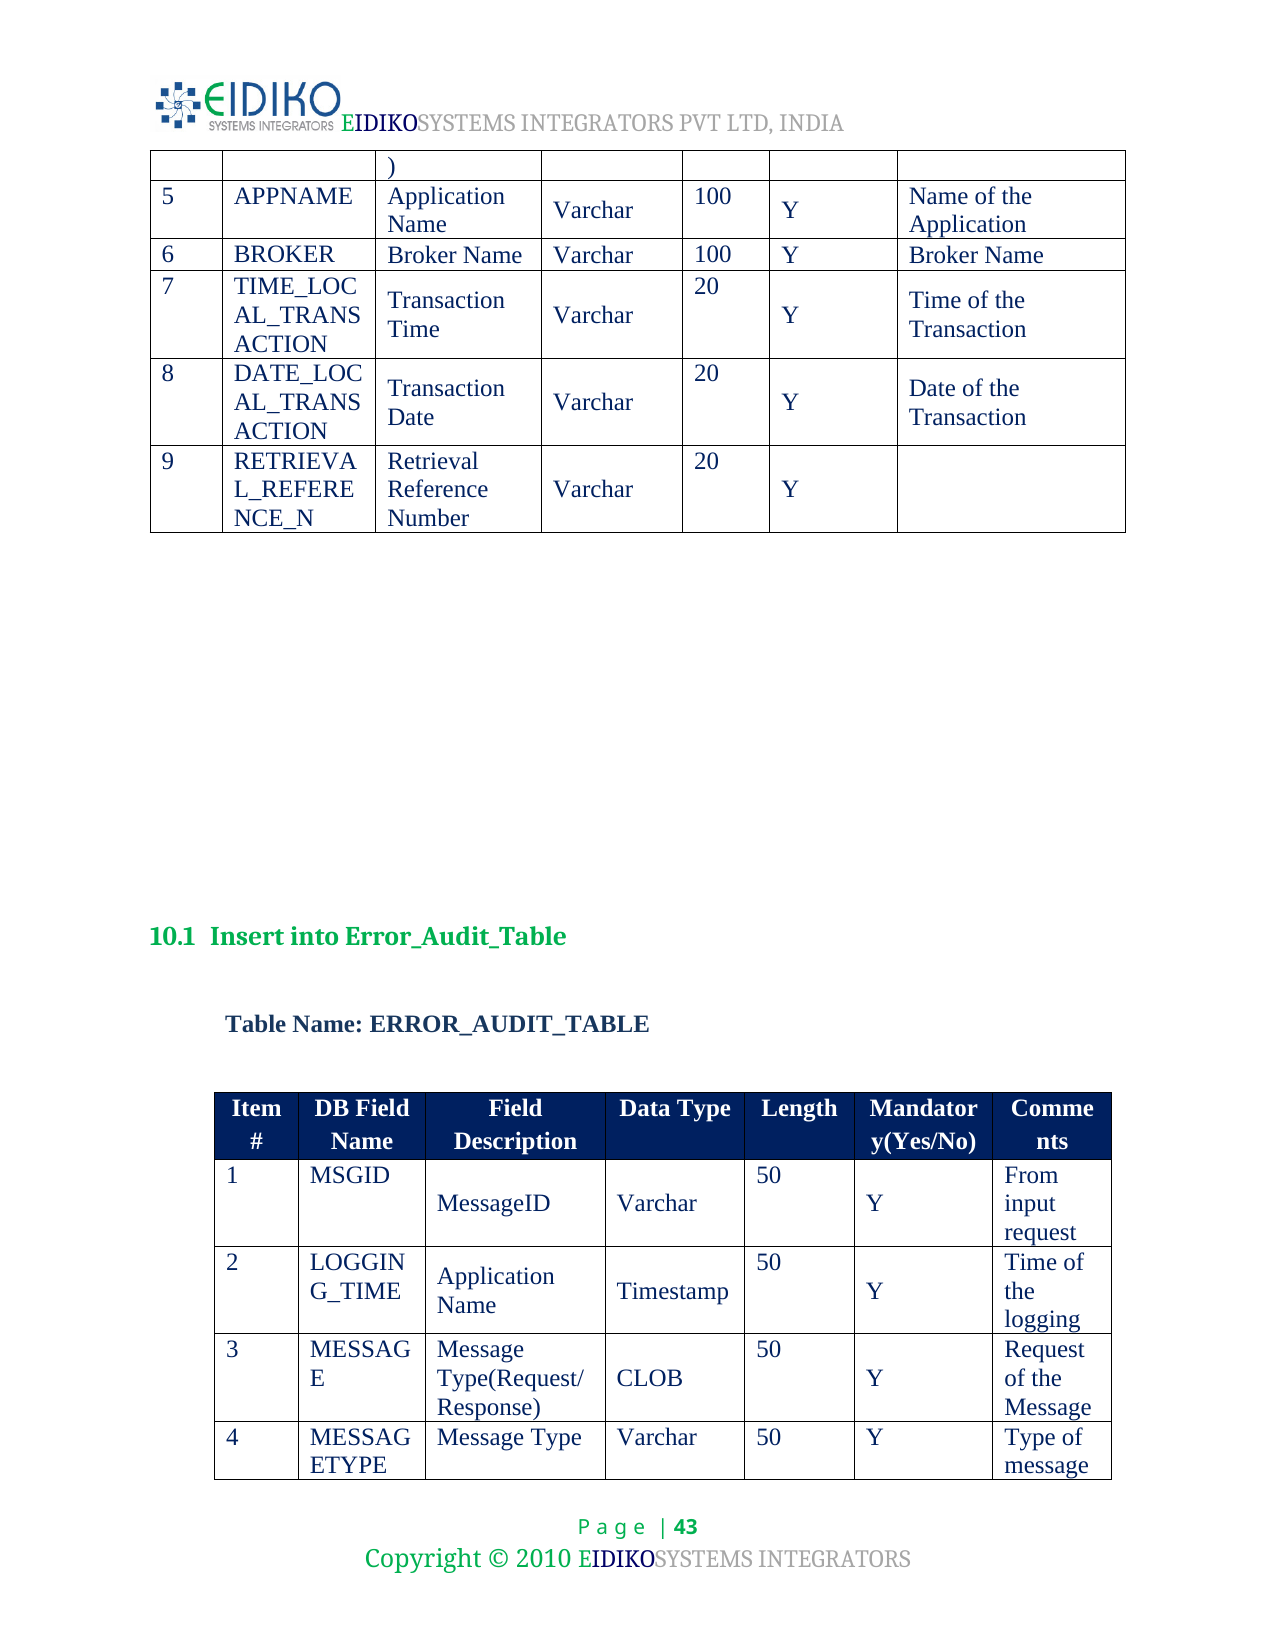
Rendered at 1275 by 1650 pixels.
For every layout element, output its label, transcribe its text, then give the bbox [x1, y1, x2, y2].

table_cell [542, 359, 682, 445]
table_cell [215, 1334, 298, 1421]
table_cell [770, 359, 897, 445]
subtitle Insert into Error_Audit_Table [150, 921, 1125, 952]
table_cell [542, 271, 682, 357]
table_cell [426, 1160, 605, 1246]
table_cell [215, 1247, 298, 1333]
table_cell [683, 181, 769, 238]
picture [150, 75, 341, 132]
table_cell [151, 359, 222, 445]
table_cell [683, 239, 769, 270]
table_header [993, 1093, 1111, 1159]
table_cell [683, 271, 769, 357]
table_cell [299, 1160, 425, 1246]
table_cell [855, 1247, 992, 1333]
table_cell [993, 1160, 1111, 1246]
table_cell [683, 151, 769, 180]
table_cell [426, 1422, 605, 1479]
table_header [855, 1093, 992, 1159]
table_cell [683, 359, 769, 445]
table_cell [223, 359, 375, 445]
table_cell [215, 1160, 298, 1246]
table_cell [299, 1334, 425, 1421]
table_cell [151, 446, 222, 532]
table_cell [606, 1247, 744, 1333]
text Table Name: ERROR_AUDIT_TABLE [150, 1009, 1125, 1038]
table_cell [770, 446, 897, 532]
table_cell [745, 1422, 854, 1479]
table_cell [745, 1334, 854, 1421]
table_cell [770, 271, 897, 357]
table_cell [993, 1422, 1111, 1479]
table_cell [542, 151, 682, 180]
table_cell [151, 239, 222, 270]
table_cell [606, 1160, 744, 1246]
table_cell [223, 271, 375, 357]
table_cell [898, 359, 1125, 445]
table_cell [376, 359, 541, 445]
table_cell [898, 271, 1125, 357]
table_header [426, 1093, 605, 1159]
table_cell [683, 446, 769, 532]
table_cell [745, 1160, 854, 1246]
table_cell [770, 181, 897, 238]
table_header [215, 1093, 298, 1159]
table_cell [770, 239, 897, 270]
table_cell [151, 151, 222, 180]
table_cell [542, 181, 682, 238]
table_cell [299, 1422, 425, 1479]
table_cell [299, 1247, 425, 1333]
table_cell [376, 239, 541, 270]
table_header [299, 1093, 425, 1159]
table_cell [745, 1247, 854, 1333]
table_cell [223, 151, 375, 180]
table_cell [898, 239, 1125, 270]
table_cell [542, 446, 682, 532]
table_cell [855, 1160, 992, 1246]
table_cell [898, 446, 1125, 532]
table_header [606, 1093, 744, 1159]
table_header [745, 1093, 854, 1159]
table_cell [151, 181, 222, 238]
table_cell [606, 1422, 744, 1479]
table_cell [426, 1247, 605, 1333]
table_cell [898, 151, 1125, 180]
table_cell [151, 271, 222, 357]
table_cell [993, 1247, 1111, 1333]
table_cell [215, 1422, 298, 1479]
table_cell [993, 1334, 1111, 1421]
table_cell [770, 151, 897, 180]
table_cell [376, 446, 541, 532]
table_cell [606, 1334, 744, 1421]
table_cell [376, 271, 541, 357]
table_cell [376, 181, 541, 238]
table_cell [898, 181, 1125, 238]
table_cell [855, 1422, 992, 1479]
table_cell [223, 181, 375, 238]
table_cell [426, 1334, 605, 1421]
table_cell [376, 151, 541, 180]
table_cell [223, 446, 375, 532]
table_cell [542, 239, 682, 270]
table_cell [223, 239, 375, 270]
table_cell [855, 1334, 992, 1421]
